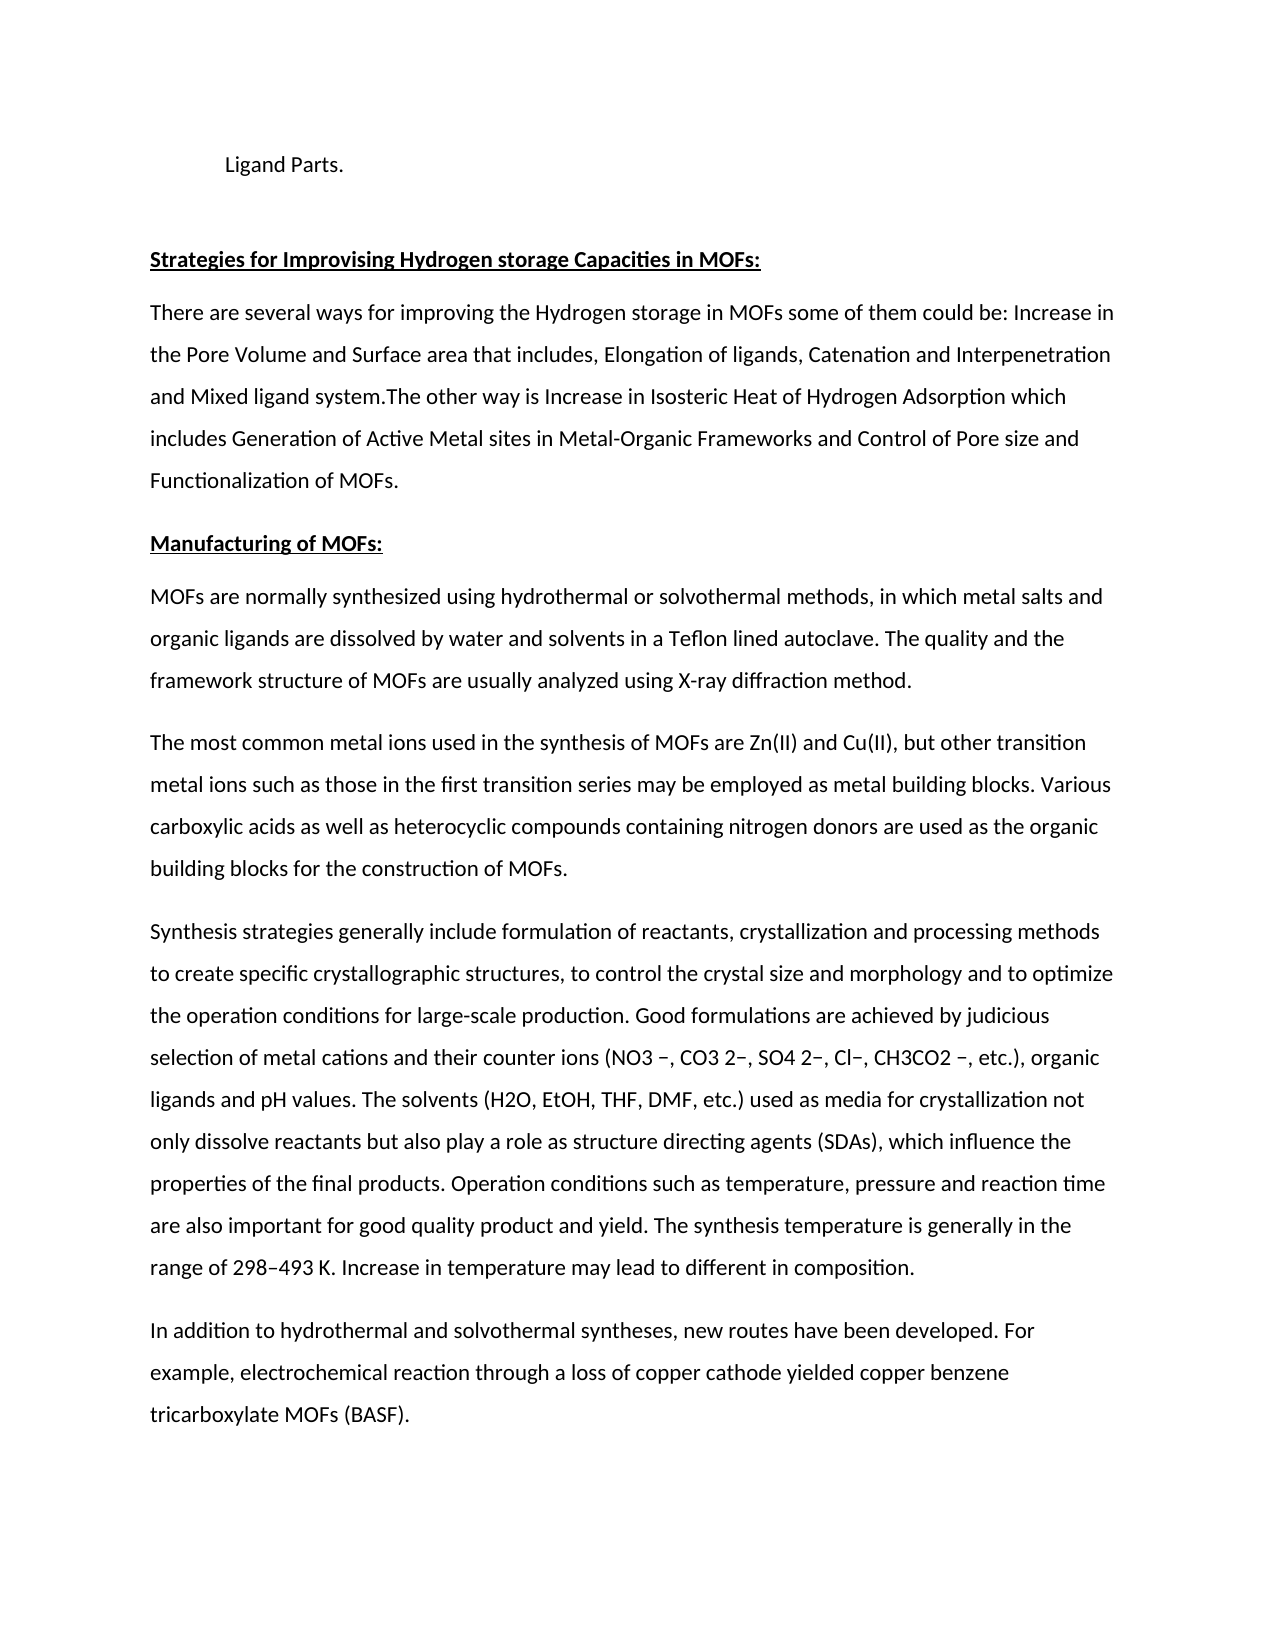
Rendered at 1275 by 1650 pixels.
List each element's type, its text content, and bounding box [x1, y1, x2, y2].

text Manufacturing of MOFs: [150, 529, 1125, 557]
text Synthesis strategies generally include formulation of reactants, crystallization and processing methods to create specific crystallographic structures, to control the crystal size and morphology and to optimize the operation conditions for large-scale production. Good formulations are achieved by judicious selection of metal cations and their counter ions (NO3 −, CO3 2−, SO4 2−, Cl−, CH3CO2 −, etc.), organic ligands and pH values. The solvents (H2O, EtOH, THF, DMF, etc.) used as media for crystallization not only dissolve reactants but also play a role as structure directing agents (SDAs), which influence the properties of the final products. Operation conditions such as temperature, pressure and reaction time are also important for good quality product and yield. The synthesis temperature is generally in the range of 298–493 K. Increase in temperature may lead to different in composition. [150, 917, 1125, 1281]
text The most common metal ions used in the synthesis of MOFs are Zn(II) and Cu(II), but other transition metal ions such as those in the first transition series may be employed as metal building blocks. Various carboxylic acids as well as heterocyclic compounds containing nitrogen donors are used as the organic building blocks for the construction of MOFs. [150, 728, 1125, 882]
text Strategies for Improvising Hydrogen storage Capacities in MOFs: [150, 245, 1125, 273]
text In addition to hydrothermal and solvothermal syntheses, new routes have been developed. For example, electrochemical reaction through a loss of copper cathode yielded copper benzene tricarboxylate MOFs (BASF). [150, 1316, 1125, 1428]
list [187, 150, 1125, 178]
text MOFs are normally synthesized using hydrothermal or solvothermal methods, in which metal salts and organic ligands are dissolved by water and solvents in a Teflon lined autoclave. The quality and the framework structure of MOFs are usually analyzed using X-ray diffraction method. [150, 582, 1125, 694]
text There are several ways for improving the Hydrogen storage in MOFs some of them could be: Increase in the Pore Volume and Surface area that includes, Elongation of ligands, Catenation and Interpenetration and Mixed ligand system.The other way is Increase in Isosteric Heat of Hydrogen Adsorption which includes Generation of Active Metal sites in Metal-Organic Frameworks and Control of Pore size and Functionalization of MOFs. [150, 298, 1125, 494]
